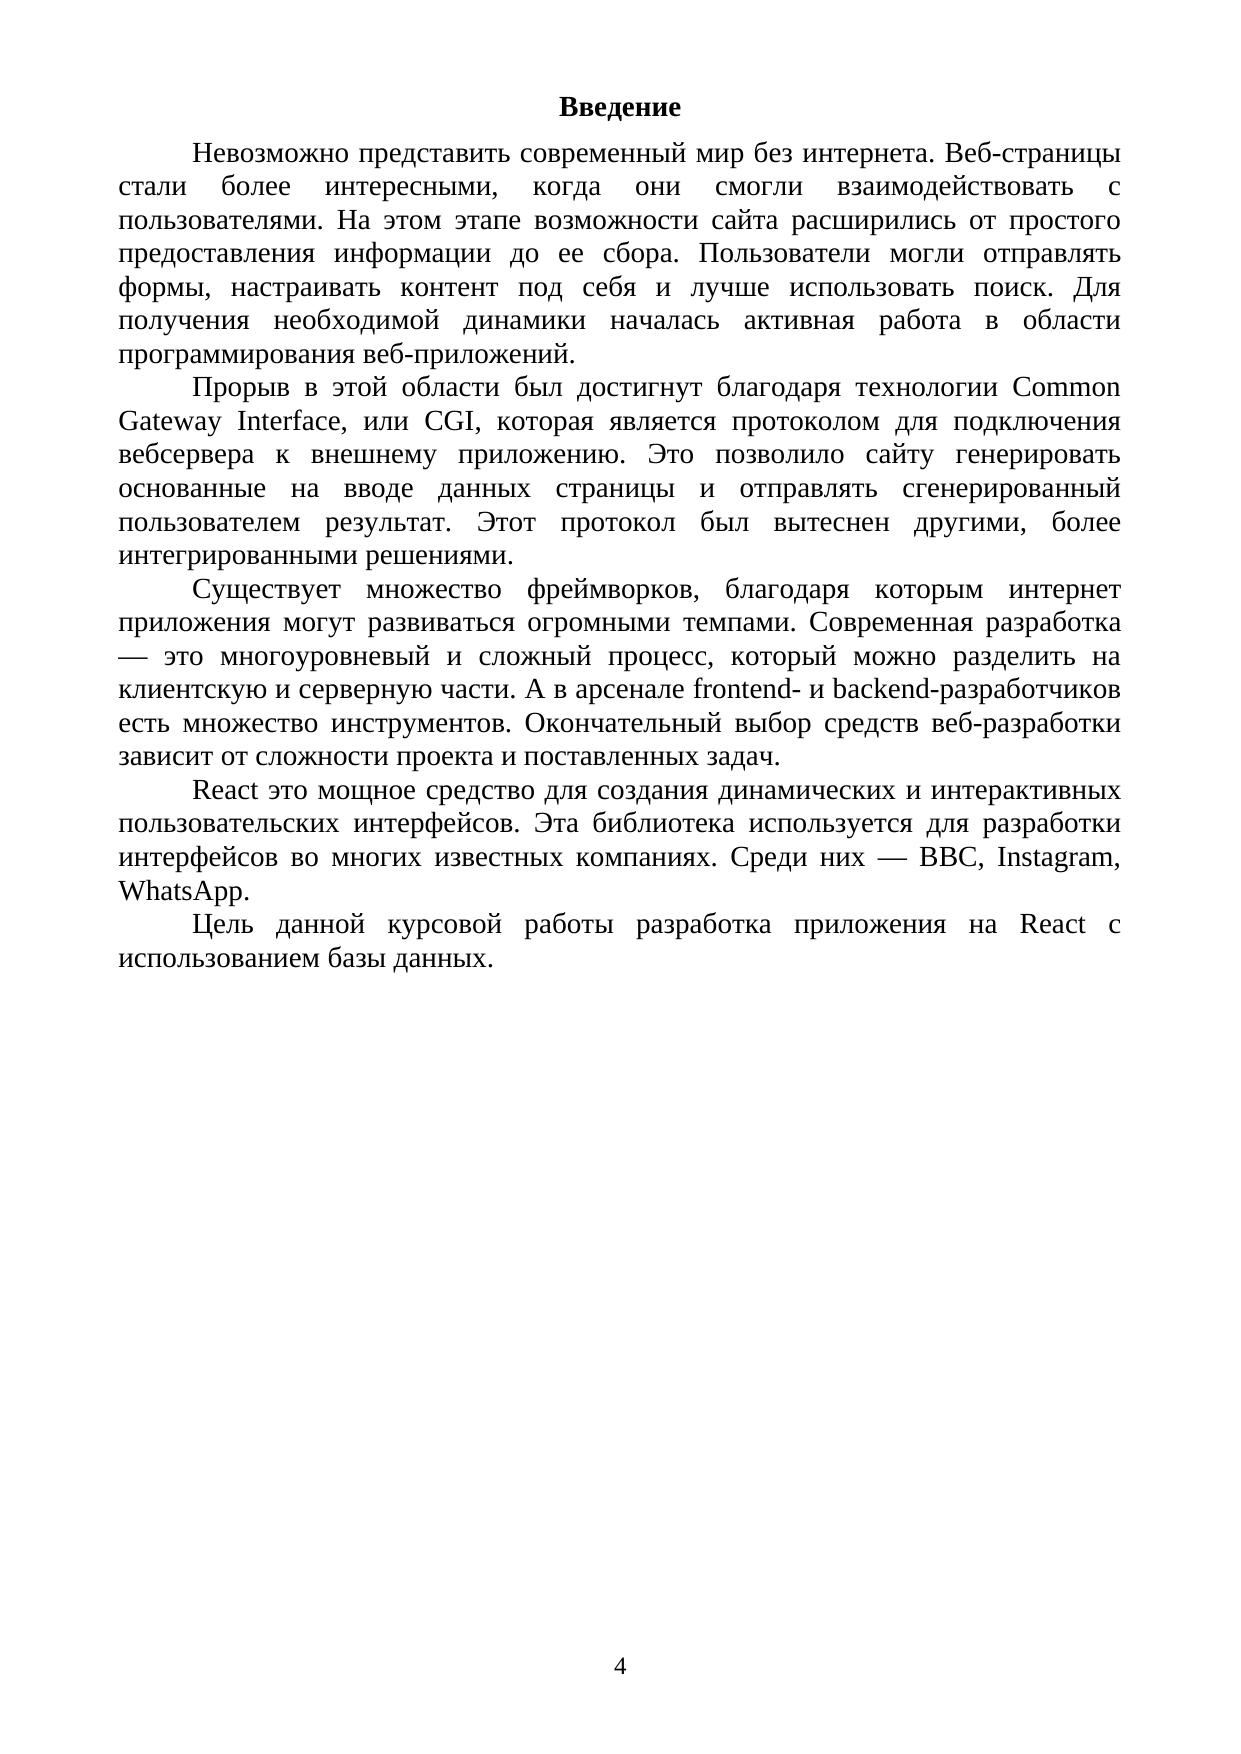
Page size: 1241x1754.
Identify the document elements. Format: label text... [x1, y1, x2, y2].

text Прорыв в этой области был достигнут благодаря технологии Common Gateway Interface, или CGI, которая является протоколом для подключения вебсервера к внешнему приложению. Это позволило сайту генерировать основанные на вводе данных страницы и отправлять сгенерированный пользователем результат. Этот протокол был вытеснен другими, более интегрированными решениями. [118, 369, 1122, 571]
text React это мощное средство для создания динамических и интерактивных пользовательских интерфейсов. Эта библиотека используется для разработки интерфейсов во многих известных компаниях. Среди них — BBC, Instagram, WhatsApp. [118, 772, 1122, 906]
text Цель данной курсовой работы разработка приложения на React с использованием базы данных. [118, 906, 1122, 973]
text Введение [118, 89, 1122, 122]
text Невозможно представить современный мир без интернета. Веб-страницы стали более интересными, когда они смогли взаимодействовать с пользователями. На этом этапе возможности сайта расширились от простого предоставления информации до ее сбора. Пользователи могли отправлять формы, настраивать контент под себя и лучше использовать поиск. Для получения необходимой динамики началась активная работа в области программирования веб-приложений. [118, 135, 1122, 369]
text Существует множество фреймворков, благодаря которым интернет приложения могут развиваться огромными темпами. Современная разработка — это многоуровневый и сложный процесс, который можно разделить на клиентскую и серверную части. А в арсенале frontend- и backend-разработчиков есть множество инструментов. Окончательный выбор средств веб-разработки зависит от сложности проекта и поставленных задач. [118, 571, 1122, 772]
